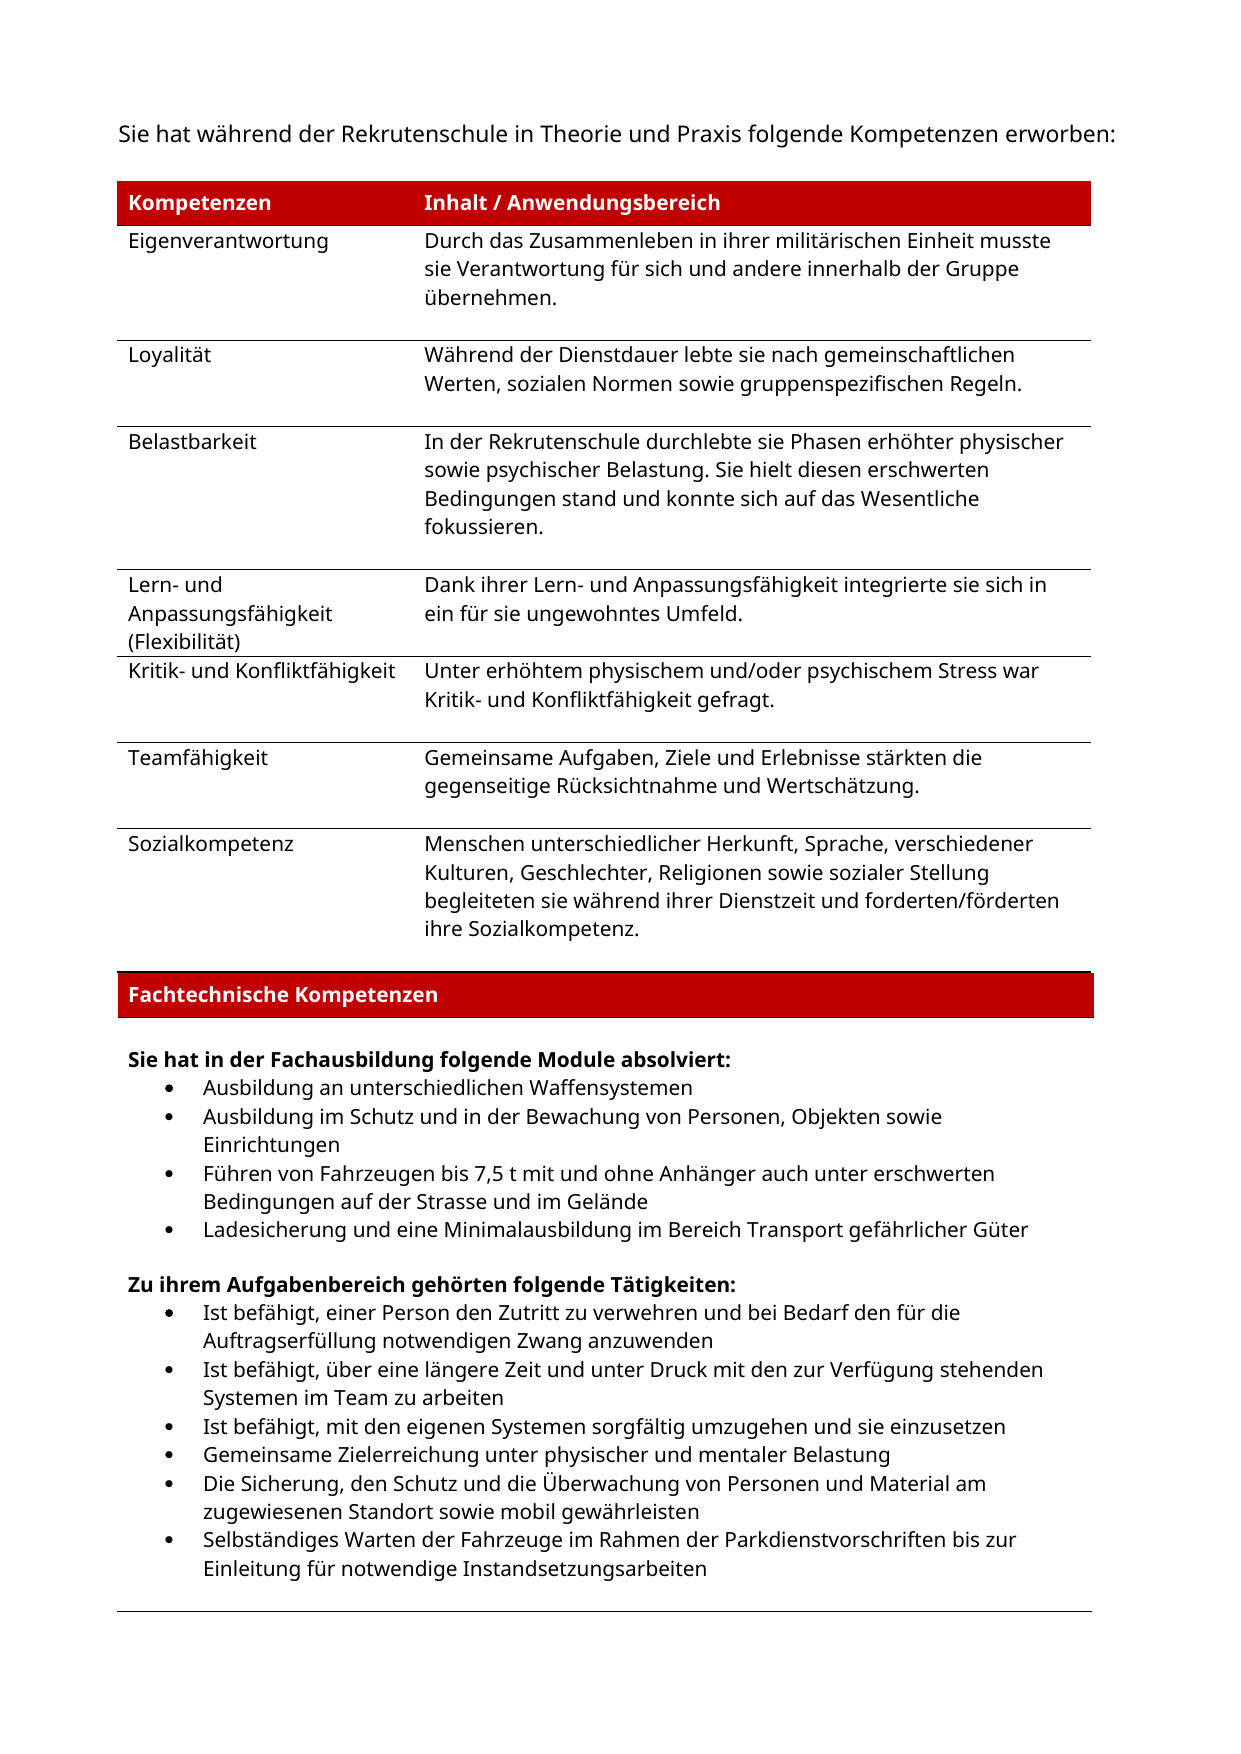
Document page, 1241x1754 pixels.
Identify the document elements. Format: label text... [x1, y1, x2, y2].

table_cell Loyalität [117, 341, 413, 426]
table_cell Menschen unterschiedlicher Herkunft, Sprache, verschiedener Kulturen, Geschlechter, Religionen sowie sozialer Stellung begleiteten sie während ihrer Dienstzeit und forderten/förderten ihre Sozialkompetenz. [413, 829, 1091, 971]
table_cell Durch das Zusammenleben in ihrer militärischen Einheit musste sie Verantwortung für sich und andere innerhalb der Gruppe übernehmen. [413, 226, 1091, 339]
table_cell Kritik- und Konfliktfähigkeit [117, 657, 413, 742]
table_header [117, 1046, 1092, 1611]
table_cell Sozialkompetenz [117, 829, 413, 971]
table_cell Während der Dienstdauer lebte sie nach gemeinschaftlichen Werten, sozialen Normen sowie gruppenspezifischen Regeln. [413, 341, 1091, 426]
table_cell Unter erhöhtem physischem und/oder psychischem Stress war Kritik- und Konfliktfähigkeit gefragt. [413, 657, 1091, 742]
table_header Fachtechnische Kompetenzen [118, 973, 1094, 1017]
table_cell Gemeinsame Aufgaben, Ziele und Erlebnisse stärkten die gegenseitige Rücksichtnahme und Wertschätzung. [413, 743, 1091, 828]
table_cell Teamfähigkeit [117, 743, 413, 828]
table_cell Eigenverantwortung [117, 226, 413, 339]
table_header Inhalt / Anwendungsbereich [413, 181, 1091, 225]
table_header Kompetenzen [117, 181, 413, 225]
table_cell Belastbarkeit [117, 427, 413, 569]
table_cell Dank ihrer Lern- und Anpassungsfähigkeit integrierte sie sich in ein für sie ungewohntes Umfeld. [413, 570, 1091, 656]
text Sie hat während der Rekrutenschule in Theorie und Praxis folgende Kompetenzen erworben: [118, 118, 1122, 149]
table_cell Lern- und Anpassungsfähigkeit (Flexibilität) [117, 570, 413, 656]
table_cell In der Rekrutenschule durchlebte sie Phasen erhöhter physischer sowie psychischer Belastung. Sie hielt diesen erschwerten Bedingungen stand und konnte sich auf das Wesentliche fokussieren. [413, 427, 1091, 569]
